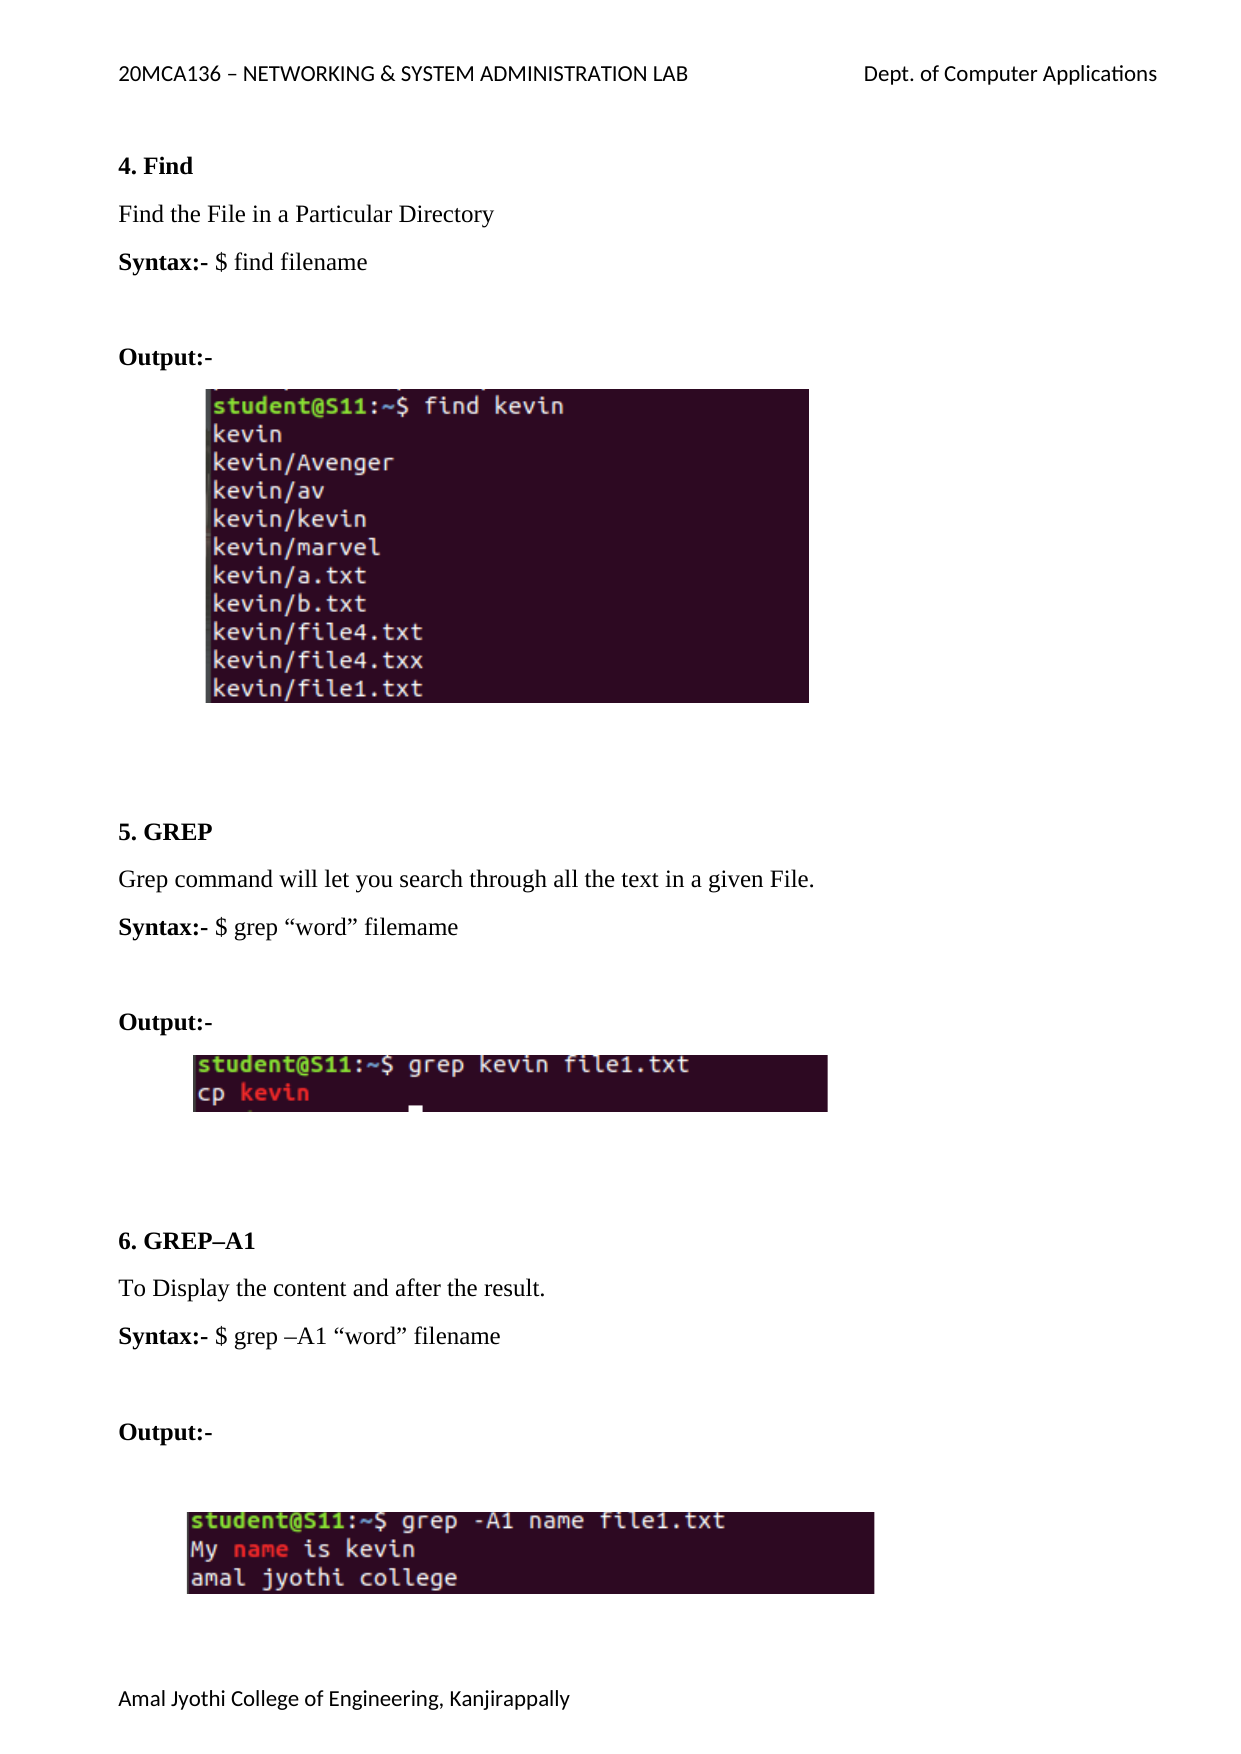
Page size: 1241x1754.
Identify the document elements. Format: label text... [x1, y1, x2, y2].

text Syntax:- $ find filename [118, 247, 1167, 275]
text Grep command will let you search through all the text in a given File. [118, 864, 1167, 893]
text Output:- [118, 342, 1167, 371]
text 5. GREP [118, 817, 1167, 845]
text Find the File in a Particular Directory [118, 199, 1167, 228]
picture [205, 389, 809, 703]
text Syntax:- $ grep –A1 “word” filename [118, 1321, 1167, 1350]
text To Display the content and after the result. [118, 1273, 1167, 1302]
picture [186, 1512, 875, 1594]
text 4. Find [118, 151, 1167, 180]
text Syntax:- $ grep “word” filemame [118, 912, 1167, 941]
picture [193, 1055, 828, 1112]
text 6. GREP–A1 [118, 1226, 1167, 1254]
text Output:- [118, 1007, 1167, 1036]
text Output:- [118, 1417, 1167, 1445]
